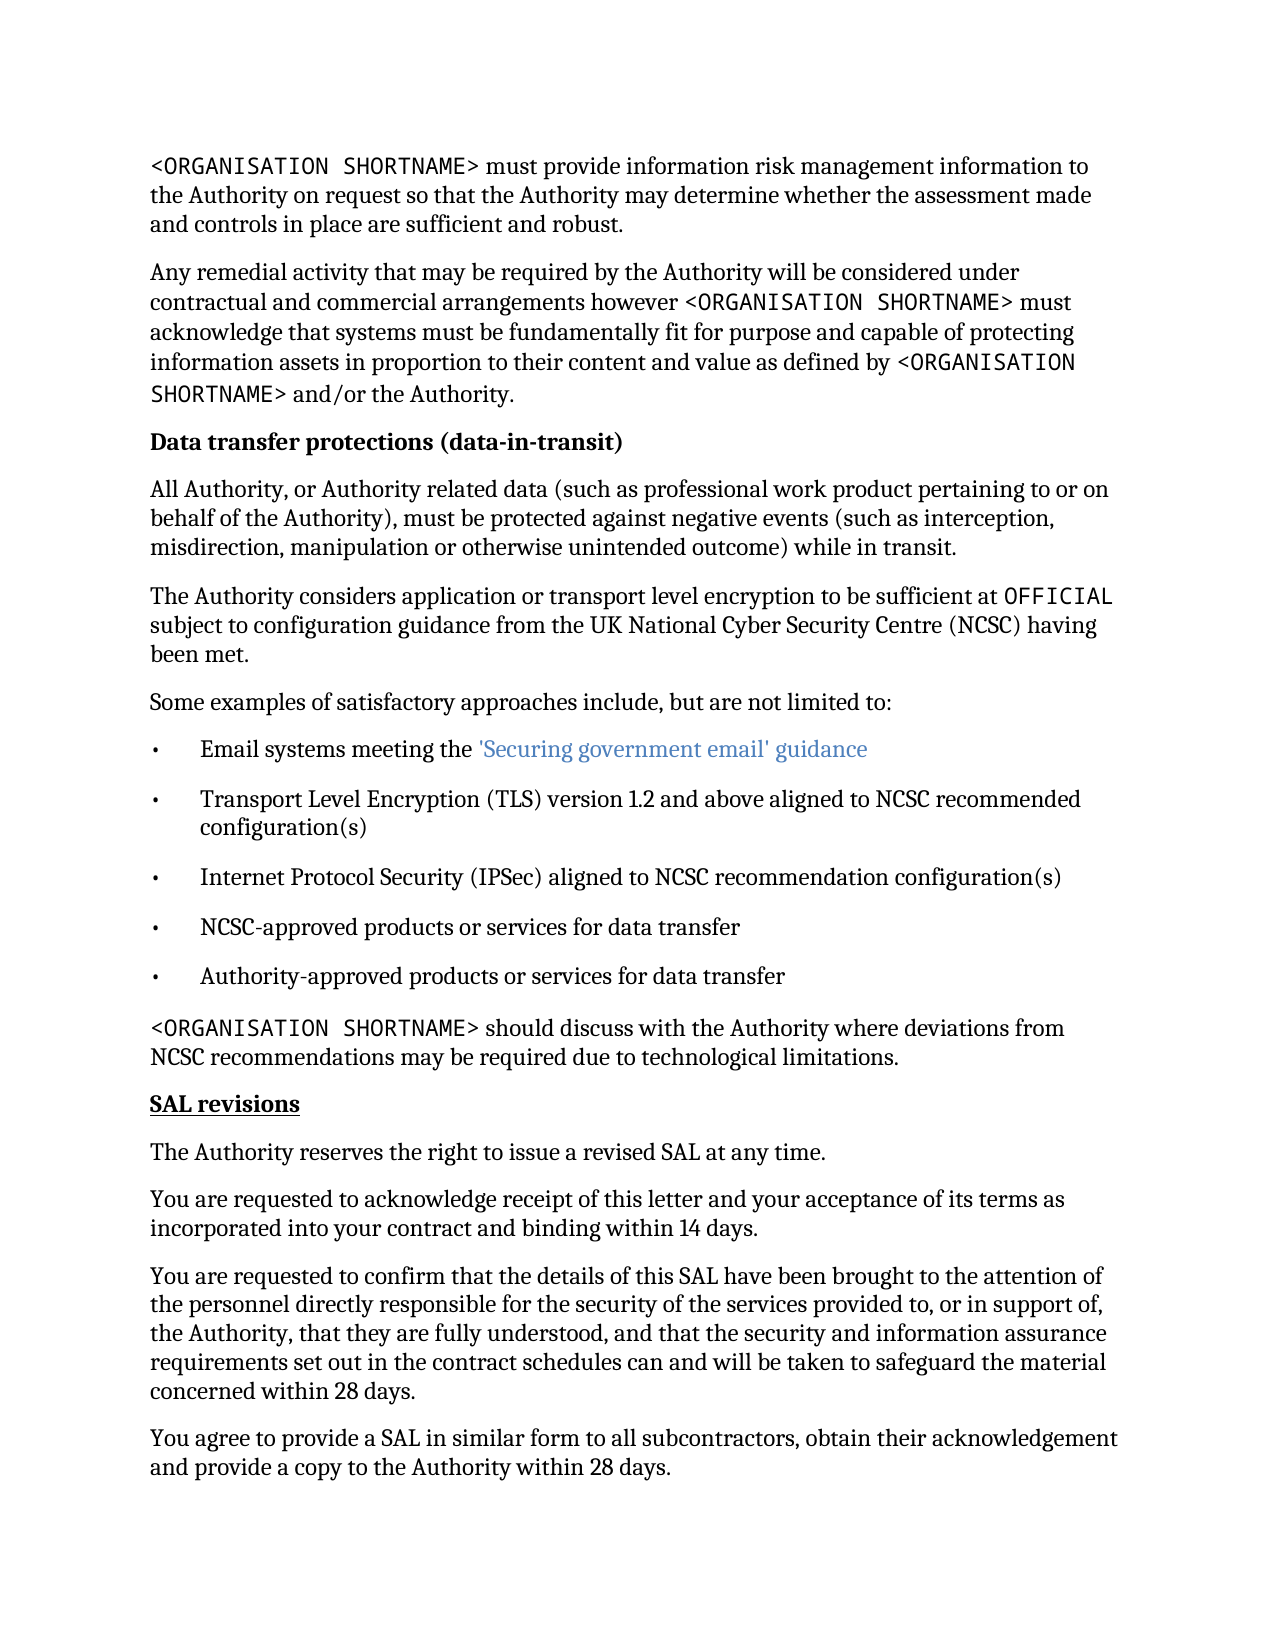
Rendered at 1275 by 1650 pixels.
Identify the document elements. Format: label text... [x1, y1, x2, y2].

list Internet Protocol Security (IPSec) aligned to NCSC recommendation configuration(s) [150, 863, 1125, 892]
list Transport Level Encryption (TLS) version 1.2 and above aligned to NCSC recommended configuration(s) [150, 784, 1125, 842]
text The Authority reserves the right to issue a revised SAL at any time. [150, 1138, 1125, 1167]
text <ORGANISATION SHORTNAME> should discuss with the Authority where deviations from NCSC recommendations may be required due to technological limitations. [150, 1012, 1125, 1072]
text You agree to provide a SAL in similar form to all subcontractors, obtain their acknowledgement and provide a copy to the Authority within 28 days. [150, 1424, 1125, 1482]
text The Authority considers application or transport level encryption to be sufficient at OFFICIAL subject to configuration guidance from the UK National Cyber Security Centre (NCSC) having been met. [150, 580, 1125, 669]
list Email systems meeting the 'Securing government email' guidance [150, 735, 1125, 764]
text <ORGANISATION SHORTNAME> must provide information risk management information to the Authority on request so that the Authority may determine whether the assessment made and controls in place are sufficient and robust. [150, 150, 1125, 239]
text Some examples of satisfactory approaches include, but are not limited to: [150, 687, 1125, 716]
text Data transfer protections (data-in-transit) [150, 427, 1125, 456]
text Any remedial activity that may be required by the Authority will be considered under contractual and commercial arrangements however <ORGANISATION SHORTNAME> must acknowledge that systems must be fundamentally fit for purpose and capable of protecting information assets in proportion to their content and value as defined by <ORGANISATION SHORTNAME> and/or the Authority. [150, 257, 1125, 409]
list NCSC-approved products or services for data transfer [150, 912, 1125, 941]
text You are requested to acknowledge receipt of this letter and your acceptance of its terms as incorporated into your contract and binding within 14 days. [150, 1185, 1125, 1243]
text All Authority, or Authority related data (such as professional work product pertaining to or on behalf of the Authority), must be protected against negative events (such as interception, misdirection, manipulation or otherwise unintended outcome) while in transit. [150, 475, 1125, 561]
text You are requested to confirm that the details of this SAL have been brought to the attention of the personnel directly responsible for the security of the services provided to, or in support of, the Authority, that they are fully understood, and that the security and information assurance requirements set out in the contract schedules can and will be taken to safeguard the material concerned within 28 days. [150, 1262, 1125, 1405]
text SAL revisions [150, 1090, 1125, 1119]
list Authority-approved products or services for data transfer [150, 962, 1125, 991]
